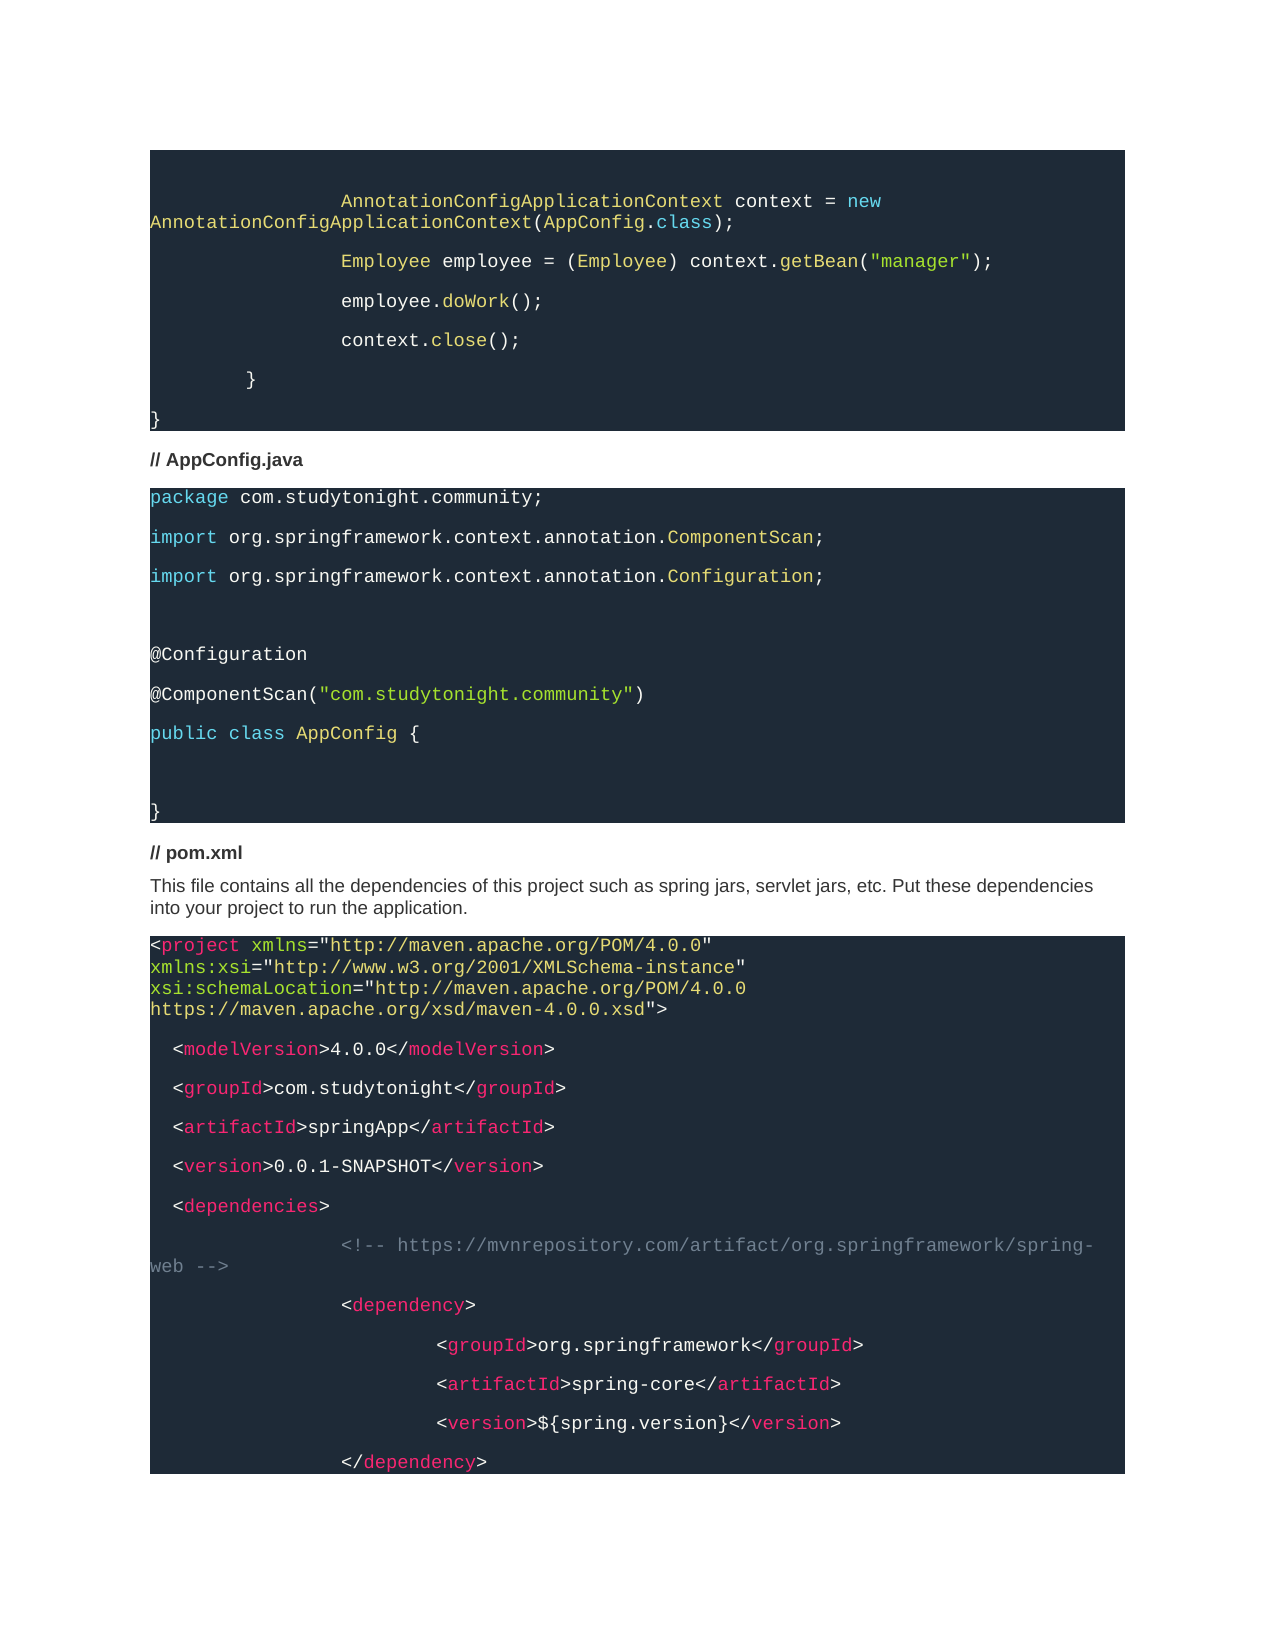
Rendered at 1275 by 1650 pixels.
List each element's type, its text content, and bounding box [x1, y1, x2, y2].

text <artifactId>springApp</artifactId> [150, 1118, 1125, 1139]
text import org.springframework.context.annotation.Configuration; [150, 567, 1125, 588]
text <artifactId>spring-core</artifactId> [150, 1375, 1125, 1396]
text // AppConfig.java [150, 448, 1125, 470]
text context.close(); [150, 331, 1125, 352]
text <modelVersion>4.0.0</modelVersion> [150, 1039, 1125, 1061]
text <project xmlns="http://maven.apache.org/POM/4.0.0" xmlns:xsi="http://www.w3.org/2001/XMLSchema-instance" xsi:schemaLocation="http://maven.apache.org/POM/4.0.0 https://maven.apache.org/xsd/maven-4.0.0.xsd"> [150, 936, 1125, 1021]
text } [150, 409, 1125, 431]
text Employee employee = (Employee) context.getBean("manager"); [150, 252, 1125, 273]
text <dependencies> [150, 1196, 1125, 1218]
text <dependency> [150, 1296, 1125, 1317]
text AnnotationConfigApplicationContext context = new AnnotationConfigApplicationContext(AppConfig.class); [150, 192, 1125, 234]
text // pom.xml [150, 842, 1125, 863]
text <!-- https://mvnrepository.com/artifact/org.springframework/spring-web --> [150, 1236, 1125, 1278]
text @Configuration [150, 645, 1125, 666]
text This file contains all the dependencies of this project such as spring jars, servlet jars, etc. Put these dependencies into your project to run the application. [150, 875, 1125, 918]
text <version>${spring.version}</version> [150, 1414, 1125, 1435]
text public class AppConfig { [150, 724, 1125, 745]
text <groupId>com.studytonight</groupId> [150, 1078, 1125, 1100]
text <version>0.0.1-SNAPSHOT</version> [150, 1157, 1125, 1178]
text </dependency> [150, 1453, 1125, 1474]
text @ComponentScan("com.studytonight.community") [150, 684, 1125, 706]
text } [150, 370, 1125, 391]
text package com.studytonight.community; [150, 488, 1125, 509]
text <groupId>org.springframework</groupId> [150, 1335, 1125, 1357]
text import org.springframework.context.annotation.ComponentScan; [150, 527, 1125, 549]
text } [150, 802, 1125, 823]
text employee.doWork(); [150, 291, 1125, 313]
